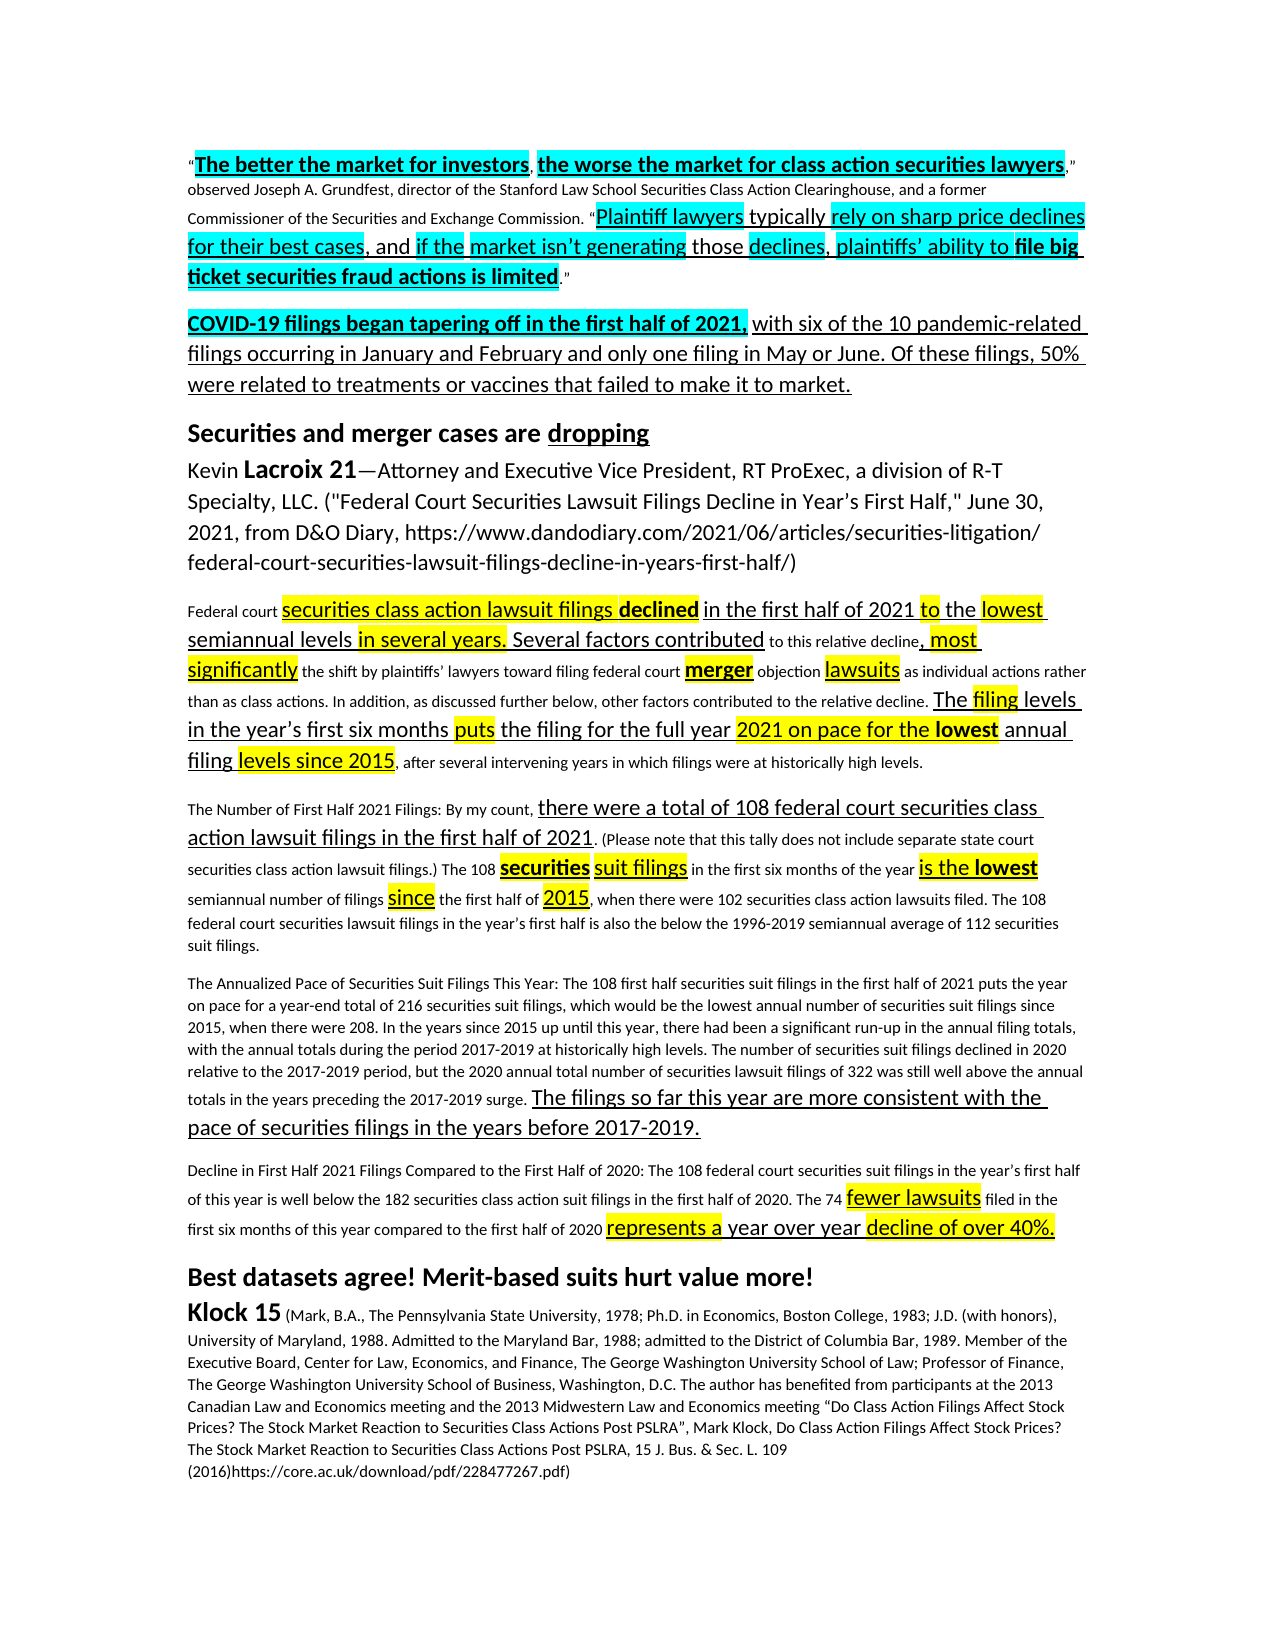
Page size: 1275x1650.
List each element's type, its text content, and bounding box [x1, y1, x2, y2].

text Kevin Lacroix 21—Attorney and Executive Vice President, RT ProExec, a division of R-T Specialty, LLC. ("Federal Court Securities Lawsuit Filings Decline in Year’s First Half," June 30, 2021, from D&O Diary, https://www.dandodiary.com/2021/06/articles/securities-litigation/federal-court-securities-lawsuit-filings-decline-in-years-first-half/) [187, 452, 1087, 576]
text COVID-19 filings began tapering off in the first half of 2021, with six of the 10 pandemic-related filings occurring in January and February and only one filing in May or June. Of these filings, 50% were related to treatments or vaccines that failed to make it to market. [187, 309, 1087, 398]
text The Annualized Pace of Securities Suit Filings This Year: The 108 first half securities suit filings in the first half of 2021 puts the year on pace for a year-end total of 216 securities suit filings, which would be the lowest annual number of securities suit filings since 2015, when there were 208. In the years since 2015 up until this year, there had been a significant run-up in the annual filing totals, with the annual totals during the period 2017-2019 at historically high levels. The number of securities suit filings declined in 2020 relative to the 2017-2019 period, but the 2020 annual total number of securities lawsuit filings of 322 was still well above the annual totals in the years preceding the 2017-2019 surge. The filings so far this year are more consistent with the pace of securities filings in the years before 2017-2019. [187, 973, 1087, 1142]
text Klock 15 (Mark, B.A., The Pennsylvania State University, 1978; Ph.D. in Economics, Boston College, 1983; J.D. (with honors), University of Maryland, 1988. Admitted to the Maryland Bar, 1988; admitted to the District of Columbia Bar, 1989. Member of the Executive Board, Center for Law, Economics, and Finance, The George Washington University School of Law; Professor of Finance, The George Washington University School of Business, Washington, D.C. The author has benefited from participants at the 2013 Canadian Law and Economics meeting and the 2013 Midwestern Law and Economics meeting “Do Class Action Filings Affect Stock Prices? The Stock Market Reaction to Securities Class Actions Post PSLRA”, Mark Klock, Do Class Action Filings Affect Stock Prices? The Stock Market Reaction to Securities Class Actions Post PSLRA, 15 J. Bus. & Sec. L. 109 (2016)https://core.ac.uk/download/pdf/228477267.pdf) [187, 1296, 1087, 1482]
text “The better the market for investors, the worse the market for class action securities lawyers,” observed Joseph A. Grundfest, director of the Stanford Law School Securities Class Action Clearinghouse, and a former Commissioner of the Securities and Exchange Commission. “Plaintiff lawyers typically rely on sharp price declines for their best cases, and if the market isn’t generating those declines, plaintiffs’ ability to file big ticket securities fraud actions is limited.” [187, 150, 1087, 291]
subtitle Securities and merger cases are dropping [187, 417, 1087, 450]
text Federal court securities class action lawsuit filings declined in the first half of 2021 to the lowest semiannual levels in several years. Several factors contributed to this relative decline, most significantly the shift by plaintiffs’ lawyers toward filing federal court merger objection lawsuits as individual actions rather than as class actions. In addition, as discussed further below, other factors contributed to the relative decline. The filing levels in the year’s first six months puts the filing for the full year 2021 on pace for the lowest annual filing levels since 2015, after several intervening years in which filings were at historically high levels. [187, 595, 1087, 774]
subtitle Best datasets agree! Merit-based suits hurt value more! [187, 1260, 1087, 1293]
text The Number of First Half 2021 Filings: By my count, there were a total of 108 federal court securities class action lawsuit filings in the first half of 2021. (Please note that this tally does not include separate state court securities class action lawsuit filings.) The 108 securities suit filings in the first six months of the year is the lowest semiannual number of filings since the first half of 2015, when there were 102 securities class action lawsuits filed. The 108 federal court securities lawsuit filings in the year’s first half is also the below the 1996-2019 semiannual average of 112 securities suit filings. [187, 793, 1087, 955]
text Decline in First Half 2021 Filings Compared to the First Half of 2020: The 108 federal court securities suit filings in the year’s first half of this year is well below the 182 securities class action suit filings in the first half of 2020. The 74 fewer lawsuits filed in the first six months of this year compared to the first half of 2020 represents a year over year decline of over 40%. [187, 1160, 1087, 1241]
